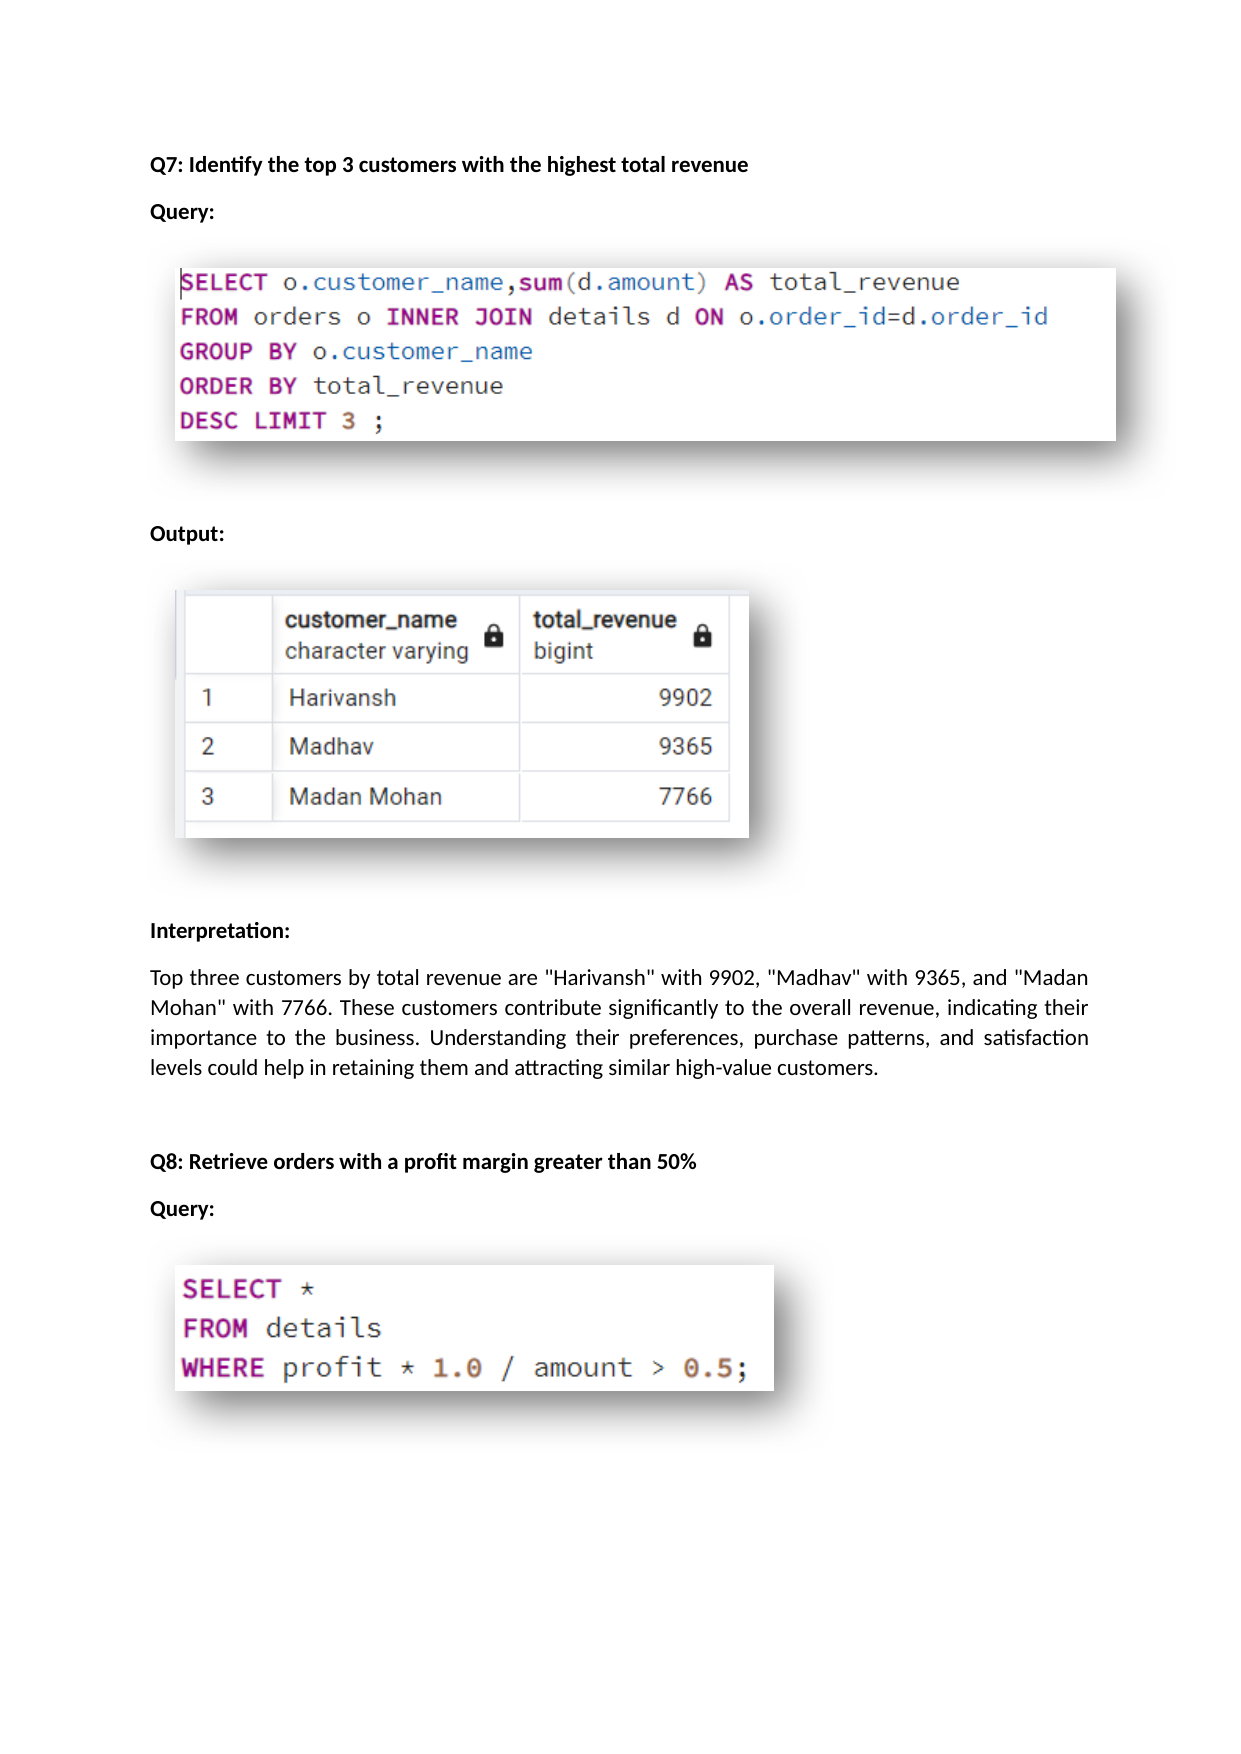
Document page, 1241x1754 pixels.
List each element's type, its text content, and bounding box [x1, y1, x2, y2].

text Q8: Retrieve orders with a profit margin greater than 50% [150, 1147, 1090, 1175]
text Q7: Identify the top 3 customers with the highest total revenue [150, 150, 1090, 178]
picture [175, 268, 1116, 441]
text Query: [150, 1194, 1090, 1222]
text Output: [150, 519, 1090, 547]
text Query: [150, 197, 1090, 225]
picture [175, 590, 749, 838]
picture [175, 1265, 774, 1391]
text Interpretation: [150, 916, 1090, 944]
text Top three customers by total revenue are "Harivansh" with 9902, "Madhav" with 9365, and "Madan Mohan" with 7766. These customers contribute significantly to the overall revenue, indicating their importance to the business. Understanding their preferences, purchase patterns, and satisfaction levels could help in retaining them and attracting similar high-value customers. [150, 963, 1090, 1082]
